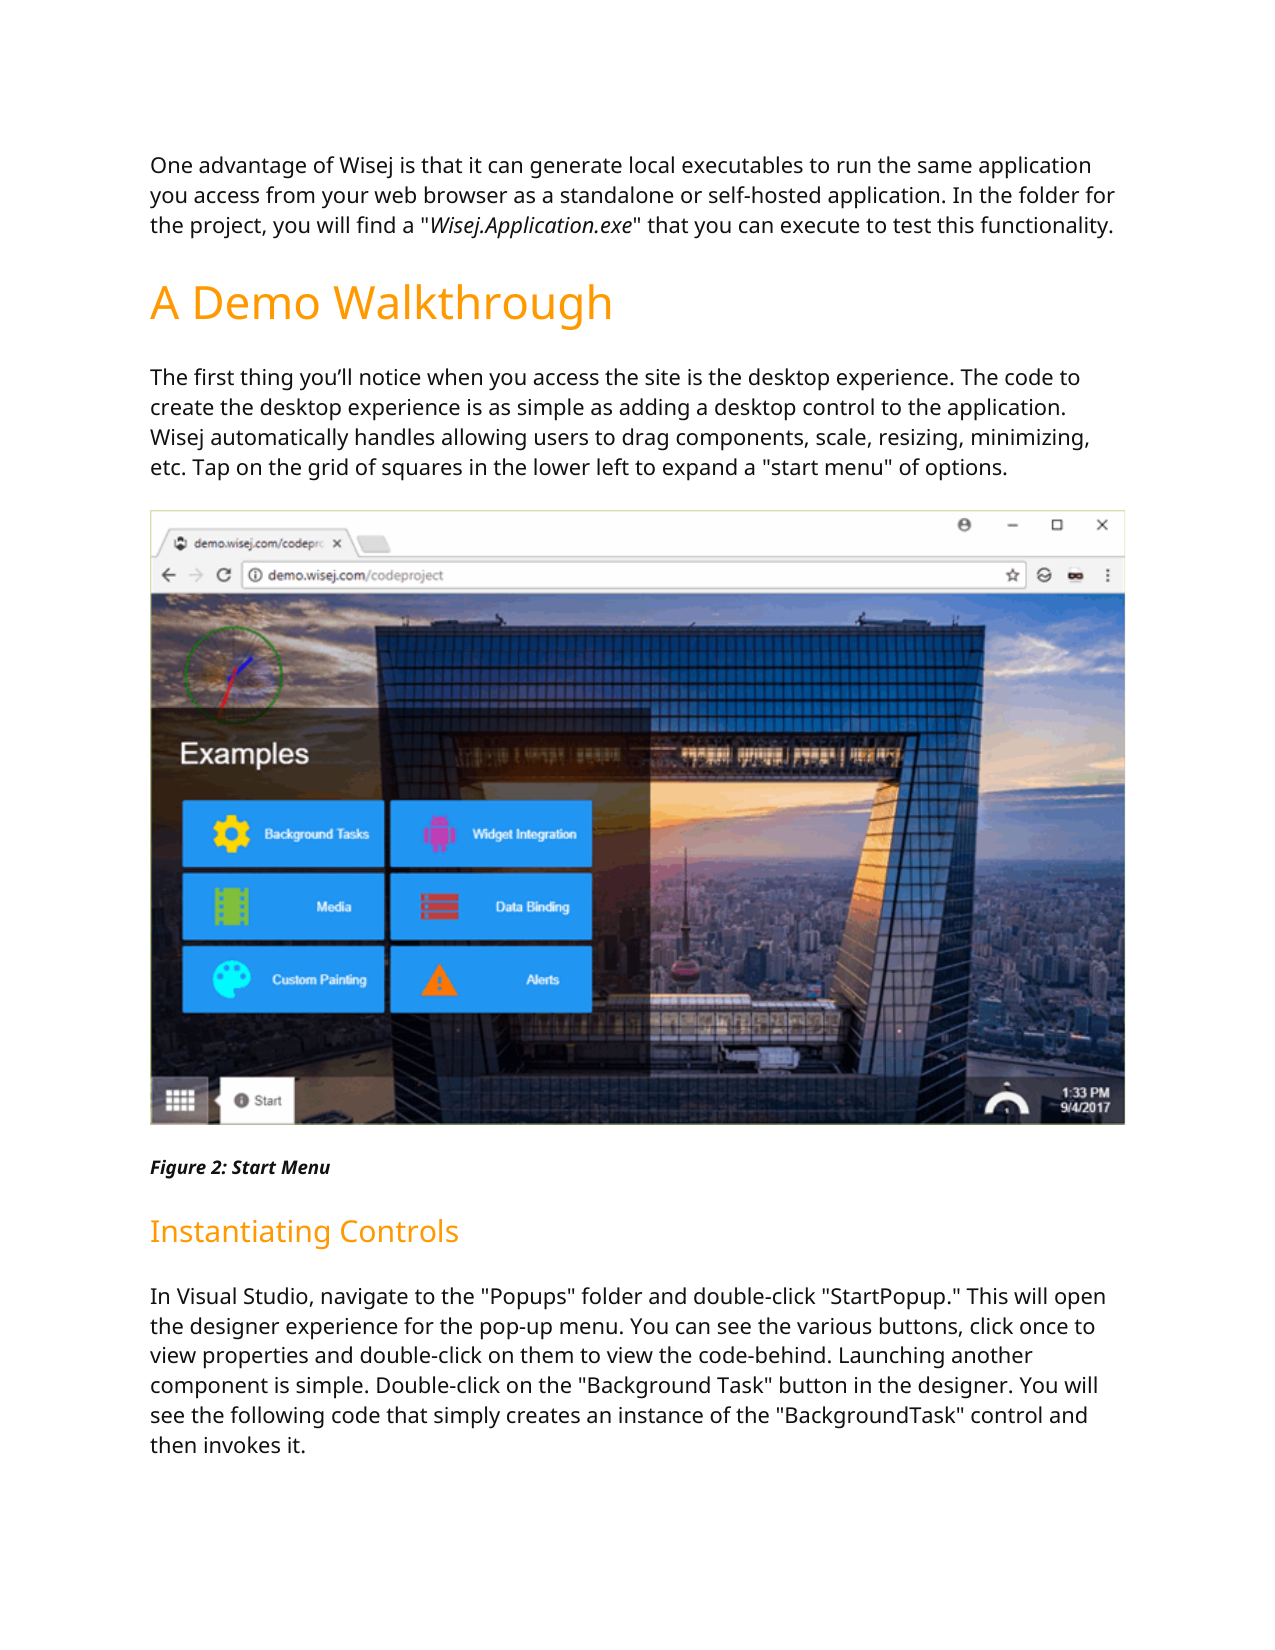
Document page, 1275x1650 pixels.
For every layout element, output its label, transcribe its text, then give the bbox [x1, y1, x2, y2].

text In Visual Studio, navigate to the "Popups" folder and double-click "StartPopup." This will open the designer experience for the pop-up menu. You can see the various buttons, click once to view properties and double-click on them to view the code-behind. Launching another component is simple. Double-click on the "Background Task" button in the designer. You will see the following code that simply creates an instance of the "BackgroundTask" control and then invokes it. [150, 1281, 1125, 1460]
subtitle Instantiating Controls [150, 1211, 1125, 1252]
picture [150, 510, 1125, 1125]
text Figure 2: Start Menu [150, 1154, 1125, 1179]
subtitle A Demo Walkthrough [150, 271, 1125, 333]
text One advantage of Wisej is that it can generate local executables to run the same application you access from your web browser as a standalone or self-hosted application. In the folder for the project, you will find a "Wisej.Application.exe" that you can execute to test this functionality. [150, 150, 1125, 239]
text The first thing you’ll notice when you access the site is the desktop experience. The code to create the desktop experience is as simple as adding a desktop control to the application. Wisej automatically handles allowing users to drag components, scale, resizing, minimizing, etc. Tap on the grid of squares in the lower left to expand a "start menu" of options. [150, 362, 1125, 481]
